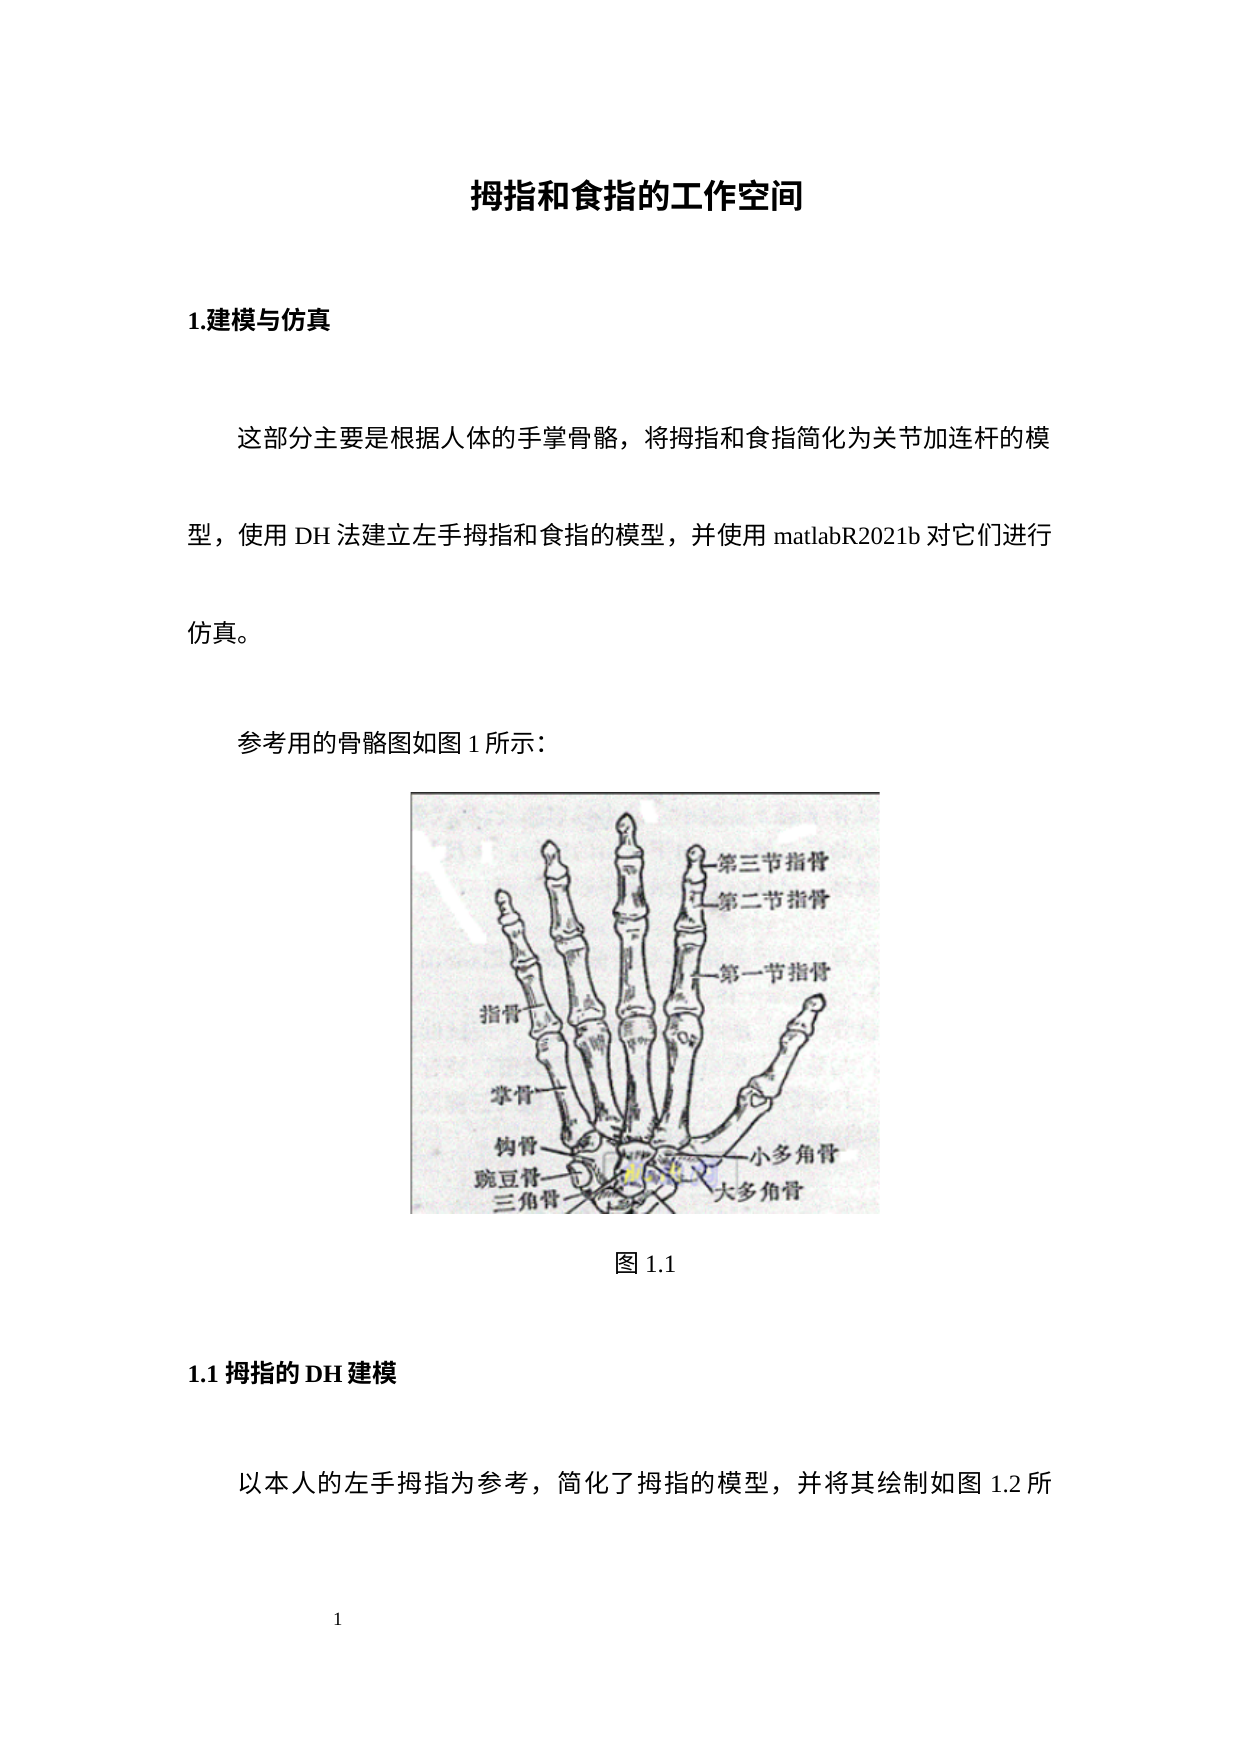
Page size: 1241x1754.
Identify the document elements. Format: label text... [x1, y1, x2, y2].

subtitle 拇指的DH建模 [187, 1339, 1053, 1404]
subtitle 这部分主要是根据人体的手掌骨骼，将拇指和食指简化为关节加连杆的模型，使用DH法建立左手拇指和食指的模型，并使用matlabR2021b对它们进行仿真。 [187, 404, 1053, 664]
subtitle 1.建模与仿真 [187, 286, 1053, 351]
picture [410, 792, 880, 1214]
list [187, 1449, 1053, 1514]
text 参考用的骨骼图如图1所示： [187, 709, 1053, 774]
text 拇指和食指的工作空间 [187, 162, 1053, 227]
text 图 1.1 [187, 1229, 1053, 1294]
